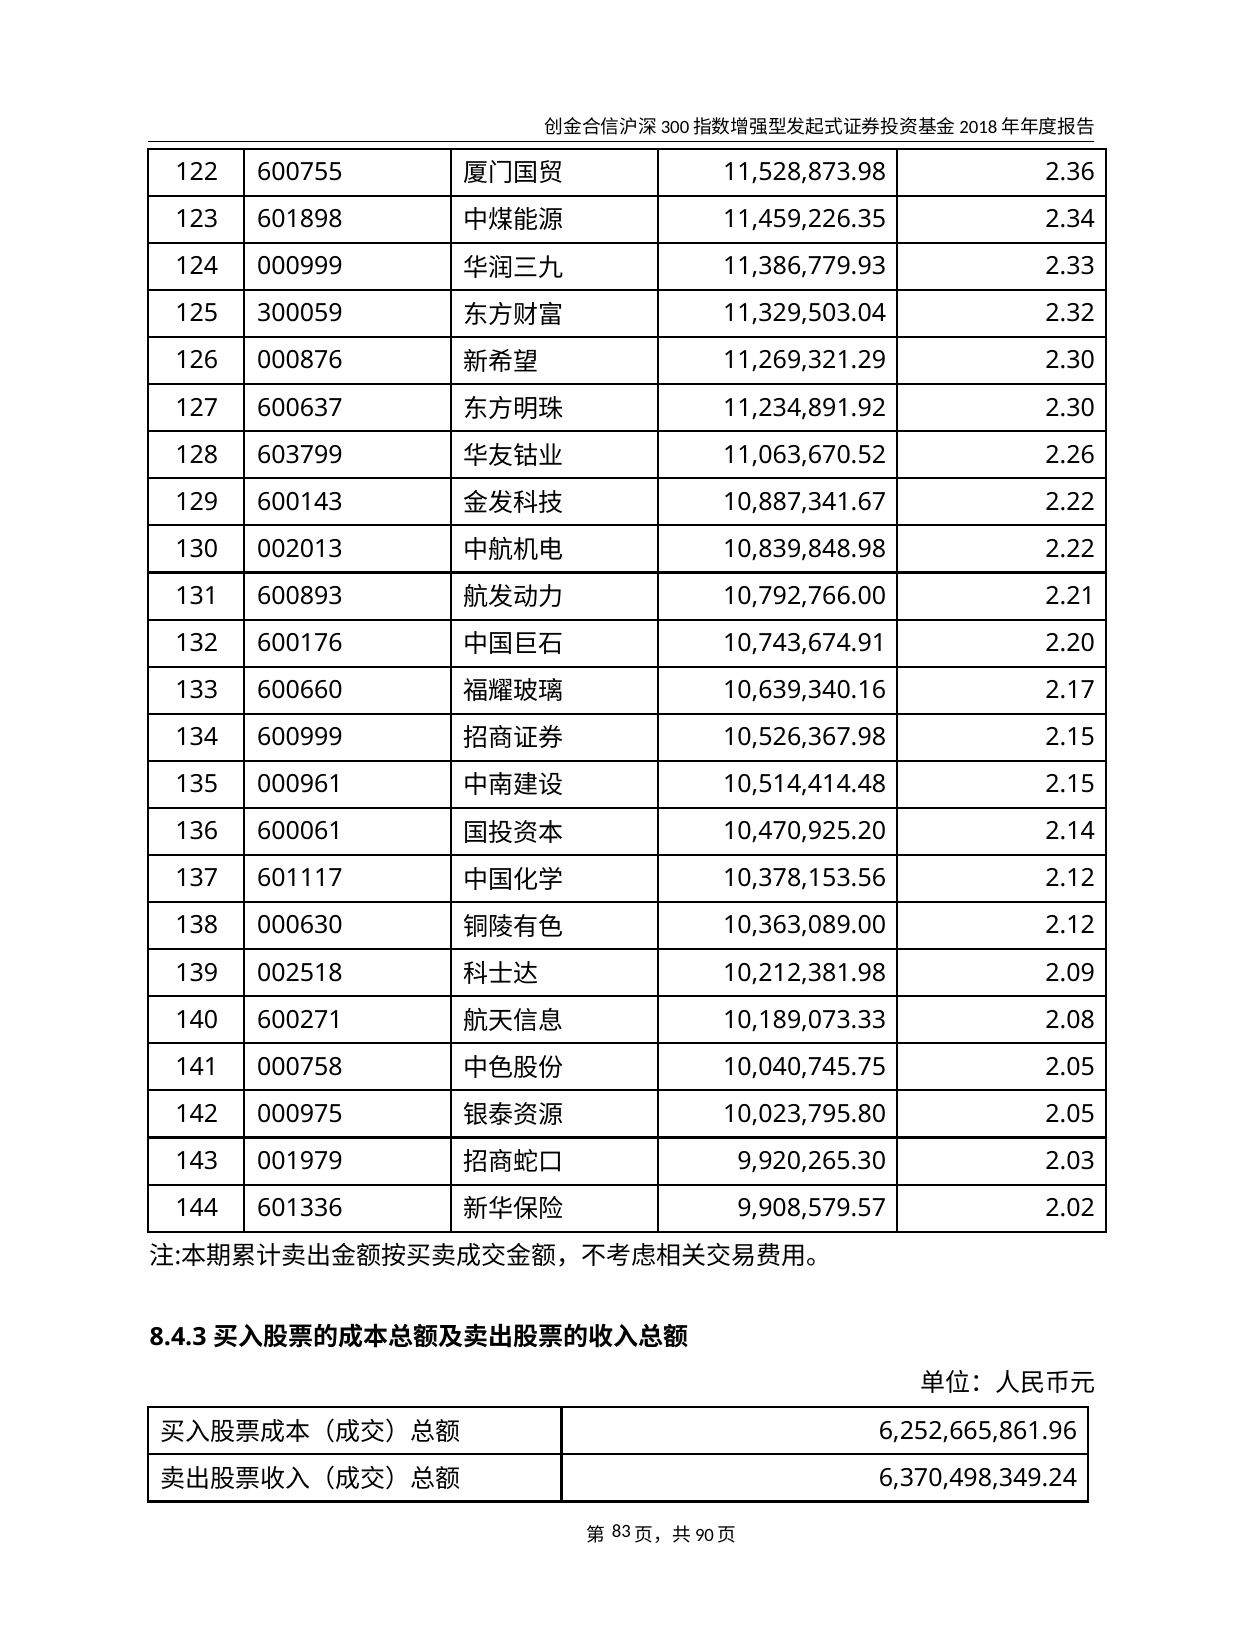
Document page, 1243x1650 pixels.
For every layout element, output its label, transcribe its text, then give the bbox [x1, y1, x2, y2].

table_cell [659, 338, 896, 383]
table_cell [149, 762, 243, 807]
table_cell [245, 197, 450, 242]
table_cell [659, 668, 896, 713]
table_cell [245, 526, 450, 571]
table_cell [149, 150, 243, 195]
text 单位：人民币元 [149, 1363, 1094, 1399]
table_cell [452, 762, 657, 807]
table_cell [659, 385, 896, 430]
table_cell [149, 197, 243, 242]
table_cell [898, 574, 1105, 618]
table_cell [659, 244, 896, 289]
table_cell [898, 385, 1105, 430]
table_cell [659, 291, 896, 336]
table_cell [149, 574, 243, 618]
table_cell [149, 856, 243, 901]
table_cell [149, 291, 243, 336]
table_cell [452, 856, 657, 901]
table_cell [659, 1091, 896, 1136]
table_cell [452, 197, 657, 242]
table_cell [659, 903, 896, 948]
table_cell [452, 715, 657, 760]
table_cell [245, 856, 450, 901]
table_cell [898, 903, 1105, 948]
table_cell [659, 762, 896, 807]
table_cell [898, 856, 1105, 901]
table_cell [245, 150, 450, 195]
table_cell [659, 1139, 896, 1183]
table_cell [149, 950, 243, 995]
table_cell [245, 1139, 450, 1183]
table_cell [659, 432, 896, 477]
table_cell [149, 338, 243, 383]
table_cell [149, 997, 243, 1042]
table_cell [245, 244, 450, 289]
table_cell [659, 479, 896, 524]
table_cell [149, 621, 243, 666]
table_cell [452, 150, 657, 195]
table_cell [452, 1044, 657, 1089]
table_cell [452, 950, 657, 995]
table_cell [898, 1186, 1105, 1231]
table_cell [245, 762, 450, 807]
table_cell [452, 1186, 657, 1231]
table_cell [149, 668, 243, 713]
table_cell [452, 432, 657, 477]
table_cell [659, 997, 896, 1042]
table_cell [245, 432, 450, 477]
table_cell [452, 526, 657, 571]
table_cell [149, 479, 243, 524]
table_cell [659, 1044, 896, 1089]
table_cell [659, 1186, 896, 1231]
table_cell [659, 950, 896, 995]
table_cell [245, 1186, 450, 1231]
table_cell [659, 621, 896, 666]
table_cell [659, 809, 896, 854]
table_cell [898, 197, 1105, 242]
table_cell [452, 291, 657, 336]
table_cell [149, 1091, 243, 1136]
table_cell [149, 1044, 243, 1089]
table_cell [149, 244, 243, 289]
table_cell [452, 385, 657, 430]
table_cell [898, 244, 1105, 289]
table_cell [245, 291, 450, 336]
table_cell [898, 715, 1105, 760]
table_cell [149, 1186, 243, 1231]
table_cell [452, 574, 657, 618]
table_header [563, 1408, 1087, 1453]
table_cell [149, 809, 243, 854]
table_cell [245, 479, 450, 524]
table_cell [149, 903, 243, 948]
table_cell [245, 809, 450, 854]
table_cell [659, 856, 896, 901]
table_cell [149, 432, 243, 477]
text 注:本期累计卖出金额按买卖成交金额，不考虑相关交易费用。 [149, 1236, 1094, 1272]
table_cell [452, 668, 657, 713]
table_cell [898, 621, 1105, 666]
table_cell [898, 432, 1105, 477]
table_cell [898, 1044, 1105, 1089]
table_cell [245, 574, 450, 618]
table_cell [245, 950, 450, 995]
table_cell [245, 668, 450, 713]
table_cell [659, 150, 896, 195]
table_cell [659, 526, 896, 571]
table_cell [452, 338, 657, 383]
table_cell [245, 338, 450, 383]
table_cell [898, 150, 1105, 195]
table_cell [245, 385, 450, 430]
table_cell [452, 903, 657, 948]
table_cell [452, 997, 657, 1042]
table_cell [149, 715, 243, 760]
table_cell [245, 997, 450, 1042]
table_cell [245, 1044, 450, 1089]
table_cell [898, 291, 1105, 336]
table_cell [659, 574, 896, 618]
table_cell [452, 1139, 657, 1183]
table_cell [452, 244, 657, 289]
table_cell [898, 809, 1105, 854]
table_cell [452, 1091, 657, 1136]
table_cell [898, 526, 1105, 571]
text 8.4.3 买入股票的成本总额及卖出股票的收入总额 [149, 1316, 1094, 1352]
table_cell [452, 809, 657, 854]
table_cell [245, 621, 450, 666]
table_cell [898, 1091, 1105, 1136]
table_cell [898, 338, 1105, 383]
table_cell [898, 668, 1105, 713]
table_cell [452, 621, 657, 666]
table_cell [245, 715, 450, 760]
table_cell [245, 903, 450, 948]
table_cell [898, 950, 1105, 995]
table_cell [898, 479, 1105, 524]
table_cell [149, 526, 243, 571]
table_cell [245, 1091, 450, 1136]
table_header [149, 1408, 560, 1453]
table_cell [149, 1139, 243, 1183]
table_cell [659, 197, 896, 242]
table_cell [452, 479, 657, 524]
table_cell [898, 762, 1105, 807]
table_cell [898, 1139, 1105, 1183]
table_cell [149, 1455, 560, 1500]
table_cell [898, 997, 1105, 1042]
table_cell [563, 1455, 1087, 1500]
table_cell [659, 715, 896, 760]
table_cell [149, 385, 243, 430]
